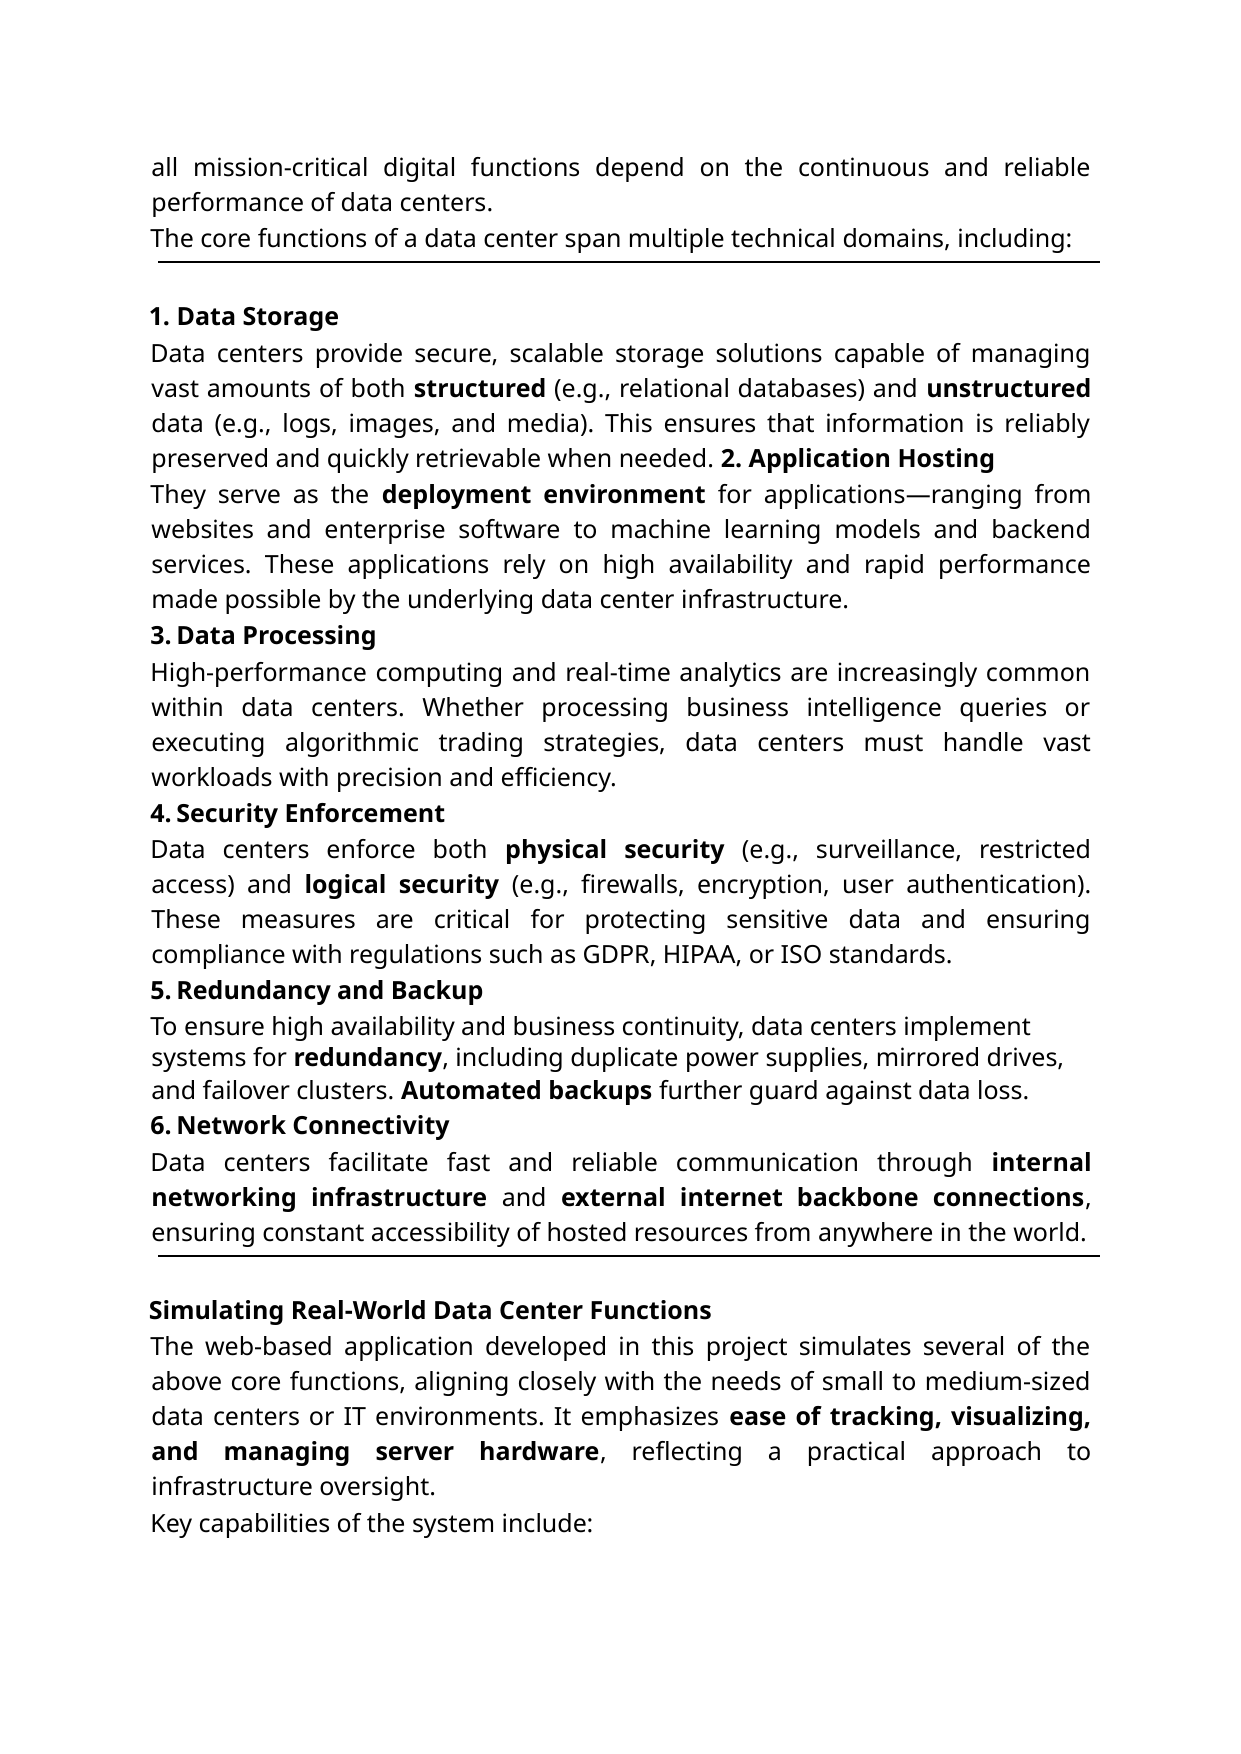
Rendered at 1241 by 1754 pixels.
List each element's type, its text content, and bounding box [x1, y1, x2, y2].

list Data Processing [150, 618, 1099, 652]
text Key capabilities of the system include: [150, 1505, 1092, 1539]
text The core functions of a data center span multiple technical domains, including: [150, 221, 1092, 255]
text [150, 150, 1092, 219]
text They serve as the deployment environment for applications—ranging from websites and enterprise software to machine learning models and backend services. These applications rely on high availability and rapid performance made possible by the underlying data center infrastructure. [150, 477, 1092, 616]
text Data centers facilitate fast and reliable communication through internal networking infrastructure and external internet backbone connections, ensuring constant accessibility of hosted resources from anywhere in the world. [150, 1144, 1092, 1248]
list Network Connectivity [150, 1108, 1099, 1142]
text Data centers provide secure, scalable storage solutions capable of managing vast amounts of both structured (e.g., relational databases) and unstructured data (e.g., logs, images, and media). This ensures that information is reliably preserved and quickly retrievable when needed. 2. Application Hosting [150, 335, 1092, 474]
text High-performance computing and real-time analytics are increasingly common within data centers. Whether processing business intelligence queries or executing algorithmic trading strategies, data centers must handle vast workloads with precision and efficiency. [150, 654, 1092, 793]
list Redundancy and Backup [150, 973, 1099, 1007]
text 1. Data Storage [148, 299, 1099, 333]
text Data centers enforce both physical security (e.g., surveillance, restricted access) and logical security (e.g., firewalls, encryption, user authentication). These measures are critical for protecting sensitive data and ensuring compliance with regulations such as GDPR, HIPAA, or ISO standards. [150, 832, 1092, 971]
list Security Enforcement [150, 795, 1099, 829]
text The web-based application developed in this project simulates several of the above core functions, aligning closely with the needs of small to medium-sized data centers or IT environments. It emphasizes ease of tracking, visualizing, and managing server hardware, reflecting a practical approach to infrastructure oversight. [150, 1329, 1092, 1503]
text Simulating Real-World Data Center Functions [148, 1293, 1099, 1327]
text To ensure high availability and business continuity, data centers implement systems for redundancy, including duplicate power supplies, mirrored drives, and failover clusters. Automated backups further guard against data loss. [150, 1009, 1099, 1106]
